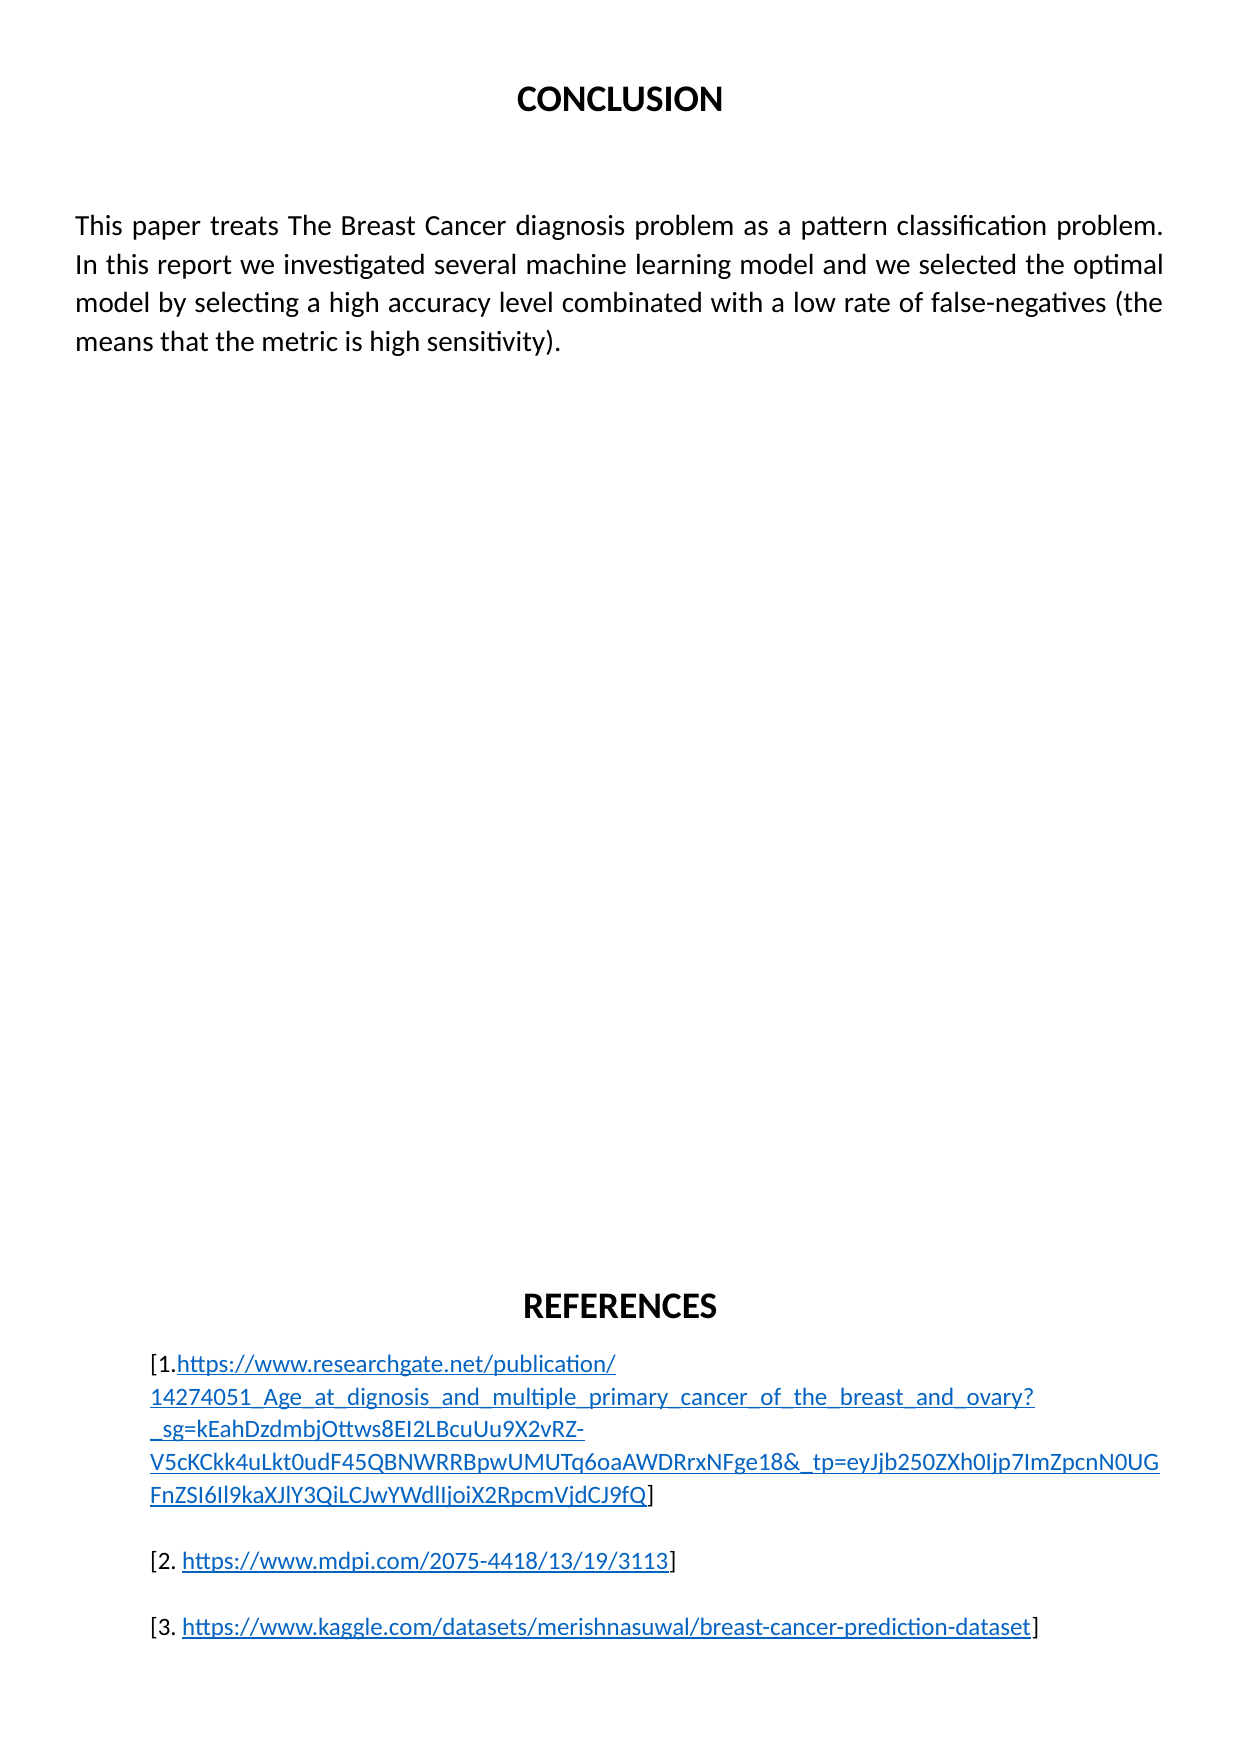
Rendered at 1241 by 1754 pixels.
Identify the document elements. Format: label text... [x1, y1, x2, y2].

text REFERENCES [75, 1282, 1165, 1327]
text This paper treats The Breast Cancer diagnosis problem as a pattern classification problem. In this report we investigated several machine learning model and we selected the optimal model by selecting a high accuracy level combinated with a low rate of false-negatives (the means that the metric is high sensitivity). [75, 207, 1165, 358]
list [2. https://www.mdpi.com/2075-4418/13/19/3113] [150, 1545, 1165, 1576]
text CONCLUSION [75, 75, 1165, 121]
list [1.https://www.researchgate.net/publication/14274051_Age_at_dignosis_and_multiple_primary_cancer_of_the_breast_and_ovary?_sg=kEahDzdmbjOttws8EI2LBcuUu9X2vRZ-V5cKCkk4uLkt0udF45QBNWRRBpwUMUTq6oaAWDRrxNFge18&_tp=eyJjb250ZXh0Ijp7ImZpcnN0UGFnZSI6Il9kaXJlY3QiLCJwYWdlIjoiX2RpcmVjdCJ9fQ] [150, 1348, 1165, 1510]
list [3. https://www.kaggle.com/datasets/merishnasuwal/breast-cancer-prediction-dataset] [150, 1611, 1165, 1642]
